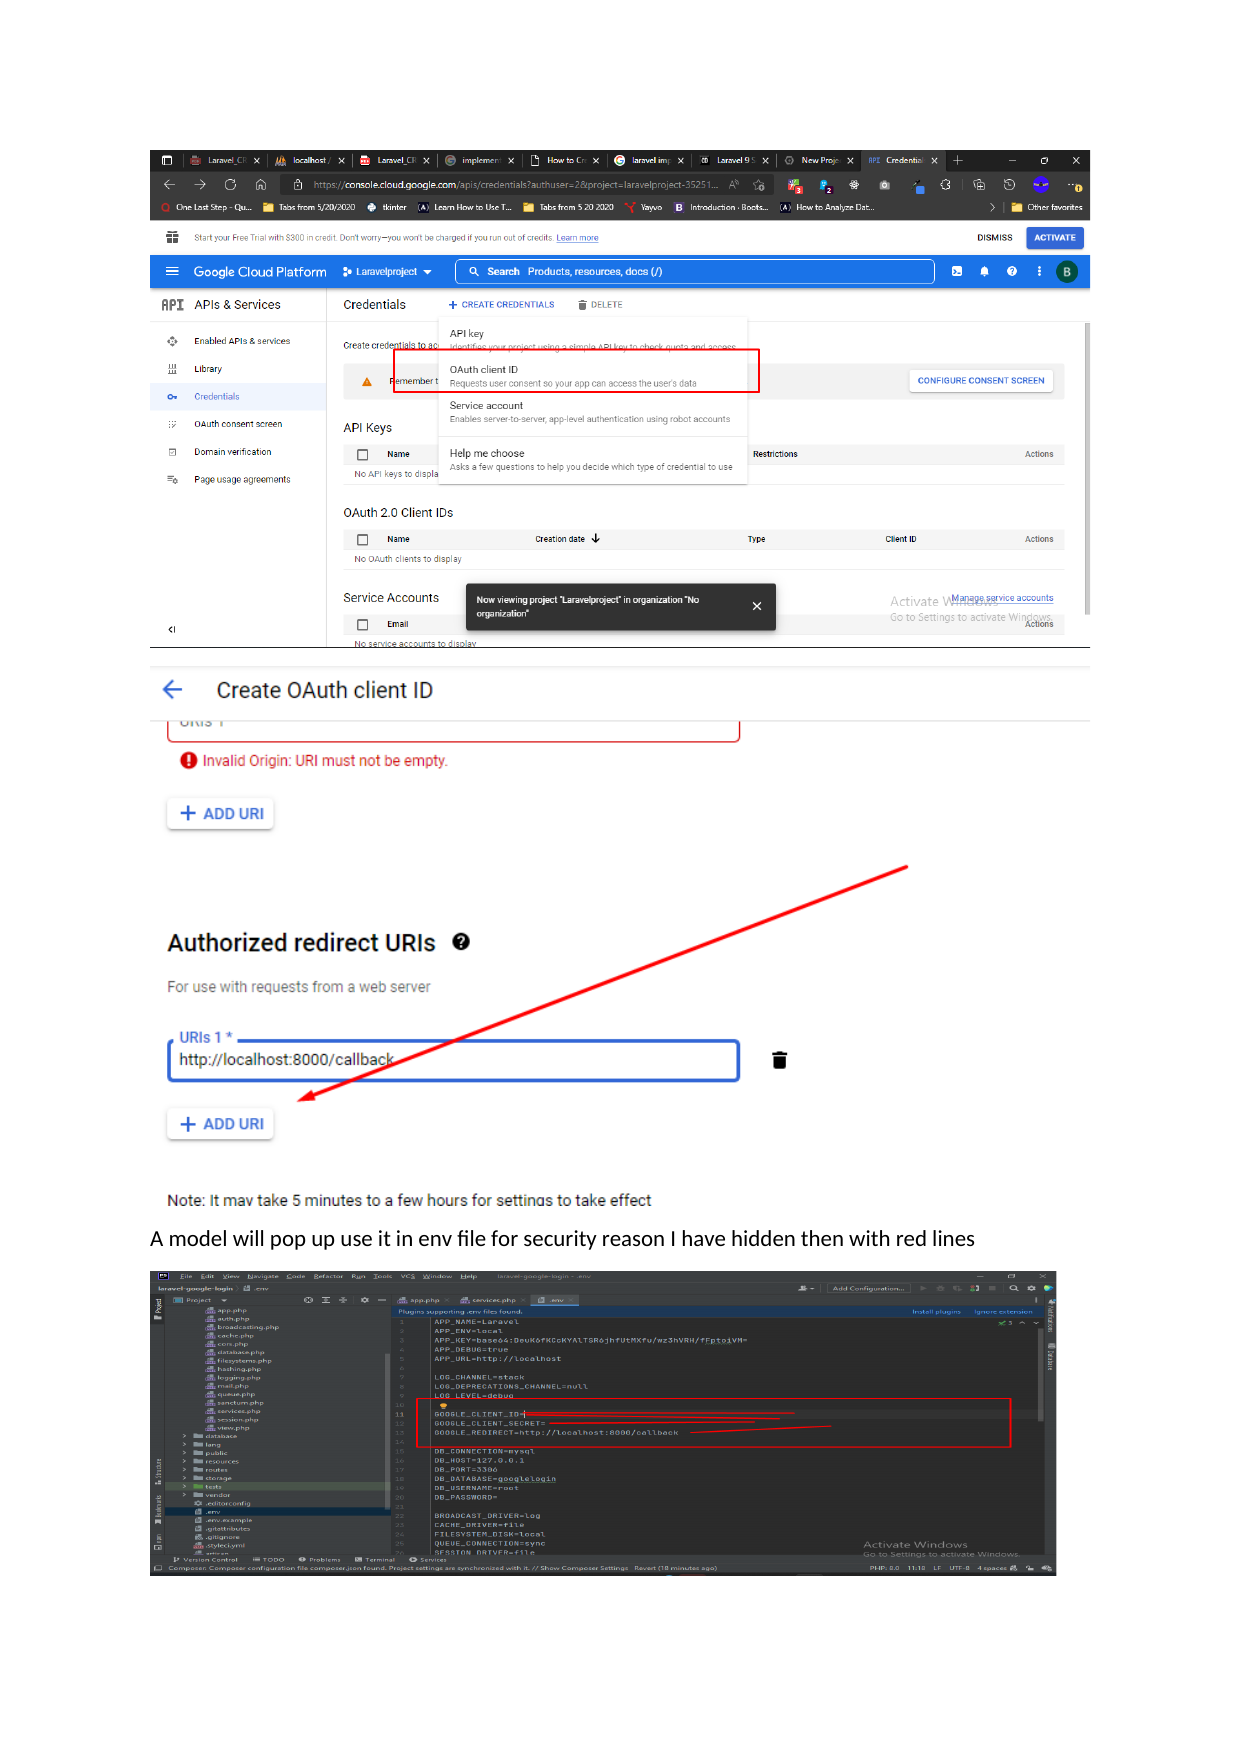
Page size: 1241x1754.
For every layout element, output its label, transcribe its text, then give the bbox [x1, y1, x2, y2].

picture [150, 150, 1091, 648]
picture [150, 1271, 1057, 1576]
text A model will pop up use it in env file for security reason I have hidden then with red lines [150, 1224, 1090, 1252]
picture [150, 666, 1091, 1206]
